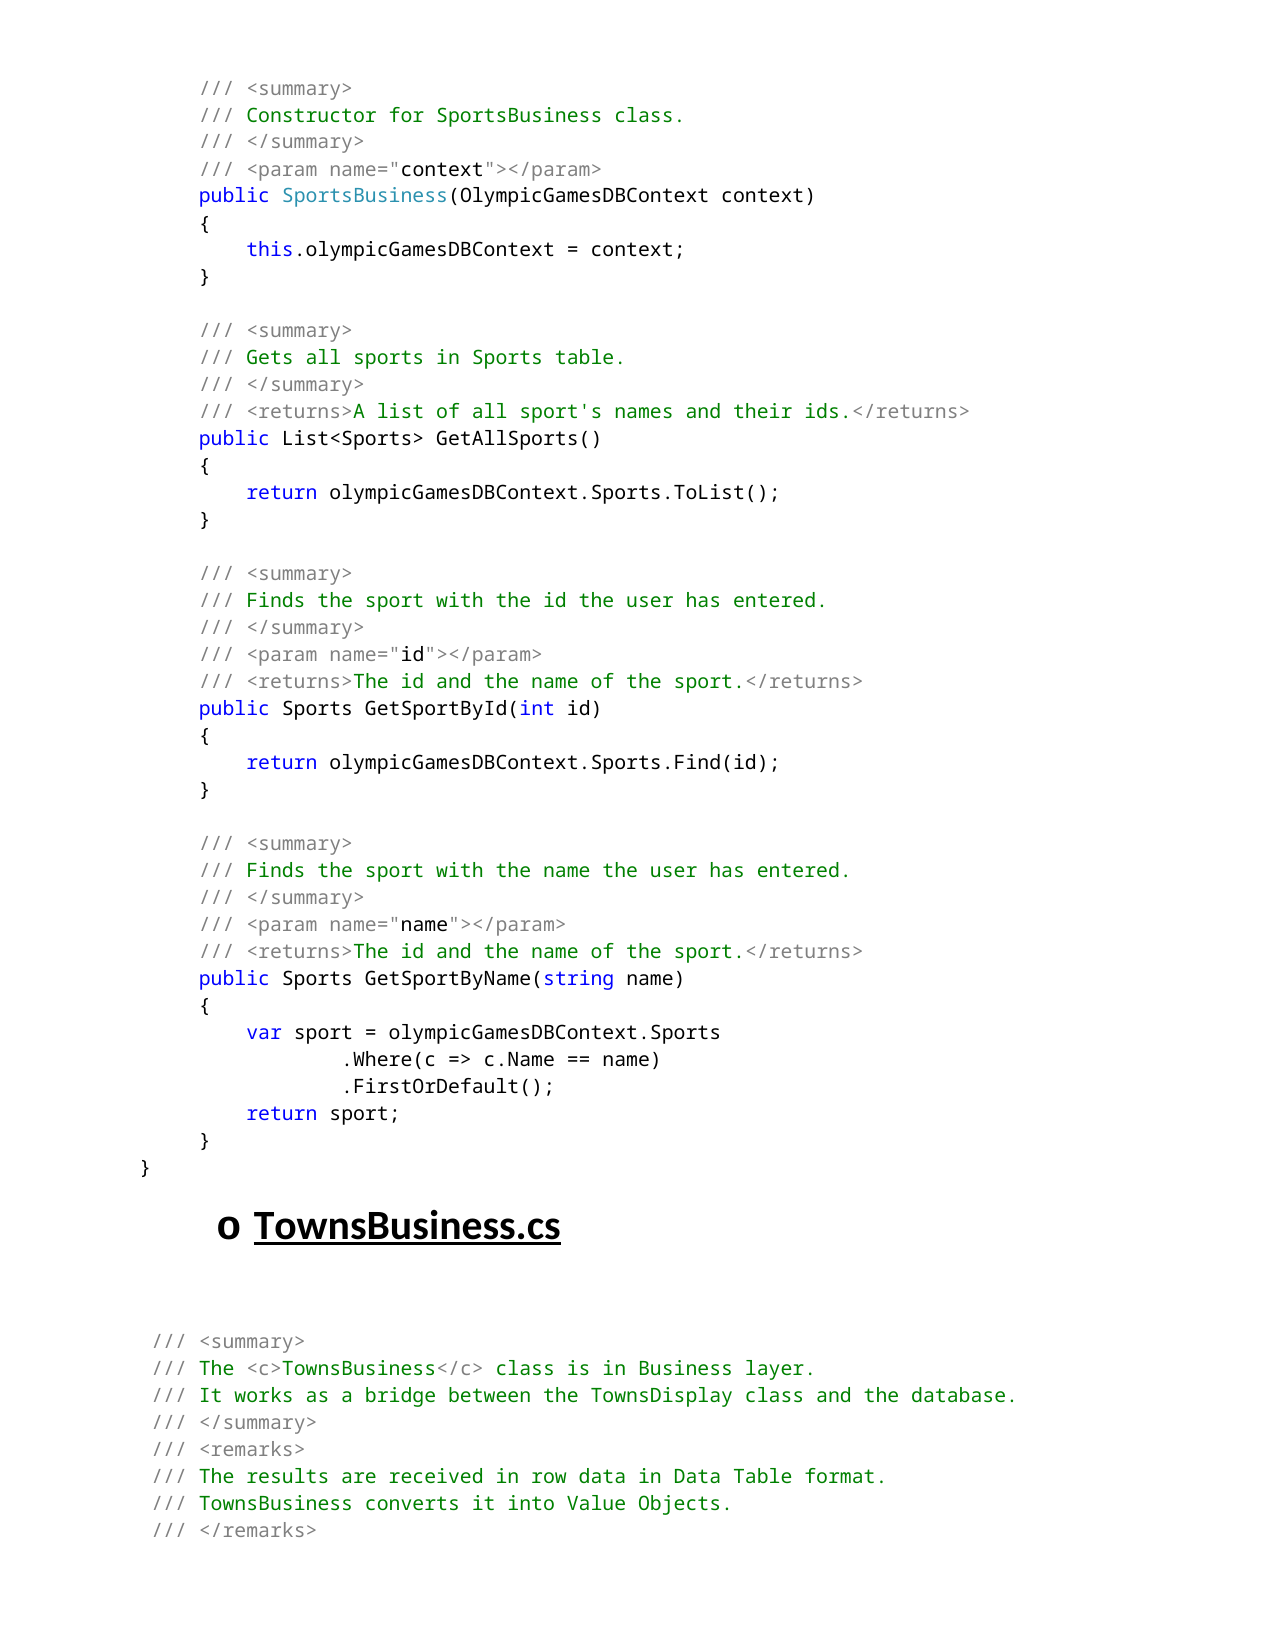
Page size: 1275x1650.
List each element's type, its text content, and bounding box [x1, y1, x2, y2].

text /// <summary> [103, 74, 1181, 101]
text { [103, 209, 1181, 236]
text /// Finds the sport with the name the user has entered. [103, 856, 1181, 883]
text /// </summary> [103, 1408, 1181, 1435]
text } [103, 775, 1181, 802]
text /// <returns>The id and the name of the sport.</returns> [103, 937, 1181, 964]
text /// Constructor for SportsBusiness class. [103, 101, 1181, 128]
text /// </summary> [103, 371, 1181, 398]
text /// It works as a bridge between the TownsDisplay class and the database. [103, 1381, 1181, 1408]
text /// </remarks> [103, 1516, 1181, 1543]
text .FirstOrDefault(); [103, 1072, 1181, 1099]
text /// Тhe <c>TownsBusiness</c> class is in Business layer. [103, 1354, 1181, 1381]
text return olympicGamesDBContext.Sports.Find(id); [103, 748, 1181, 775]
text { [103, 721, 1181, 748]
text { [103, 991, 1181, 1018]
text /// <summary> [103, 829, 1181, 856]
text /// <summary> [103, 559, 1181, 586]
text public List<Sports> GetAllSports() [103, 424, 1181, 452]
text /// The results are received in row data in Data Table format. [103, 1462, 1181, 1489]
text } [103, 263, 1181, 290]
text /// TownsBusiness converts it into Value Objects. [103, 1489, 1181, 1516]
text /// <returns>A list of all sport's names and their ids.</returns> [103, 398, 1181, 424]
text public Sports GetSportById(int id) [103, 694, 1181, 721]
text this.olympicGamesDBContext = context; [103, 236, 1181, 263]
list TownsBusiness.cs [216, 1199, 1181, 1252]
text .Where(c => c.Name == name) [103, 1045, 1181, 1072]
text public Sports GetSportByName(string name) [103, 964, 1181, 991]
text { [103, 452, 1181, 478]
text return sport; [103, 1099, 1181, 1126]
text return olympicGamesDBContext.Sports.ToList(); [103, 478, 1181, 506]
text public SportsBusiness(OlympicGamesDBContext context) [103, 182, 1181, 209]
text } [103, 1153, 1181, 1180]
text /// Gets all sports in Sports table. [103, 344, 1181, 371]
text /// </summary> [103, 613, 1181, 640]
text } [103, 506, 1181, 532]
text var sport = olympicGamesDBContext.Sports [103, 1018, 1181, 1045]
text /// <remarks> [103, 1435, 1181, 1462]
text /// <summary> [103, 1327, 1181, 1354]
text /// Finds the sport with the id the user has entered. [103, 586, 1181, 613]
text /// <param name="name"></param> [103, 910, 1181, 937]
text /// <param name="context"></param> [103, 155, 1181, 182]
text } [103, 1126, 1181, 1153]
text /// <param name="id"></param> [103, 640, 1181, 667]
text /// <returns>The id and the name of the sport.</returns> [103, 667, 1181, 694]
text /// </summary> [103, 128, 1181, 155]
text /// </summary> [103, 883, 1181, 910]
text /// <summary> [103, 317, 1181, 344]
